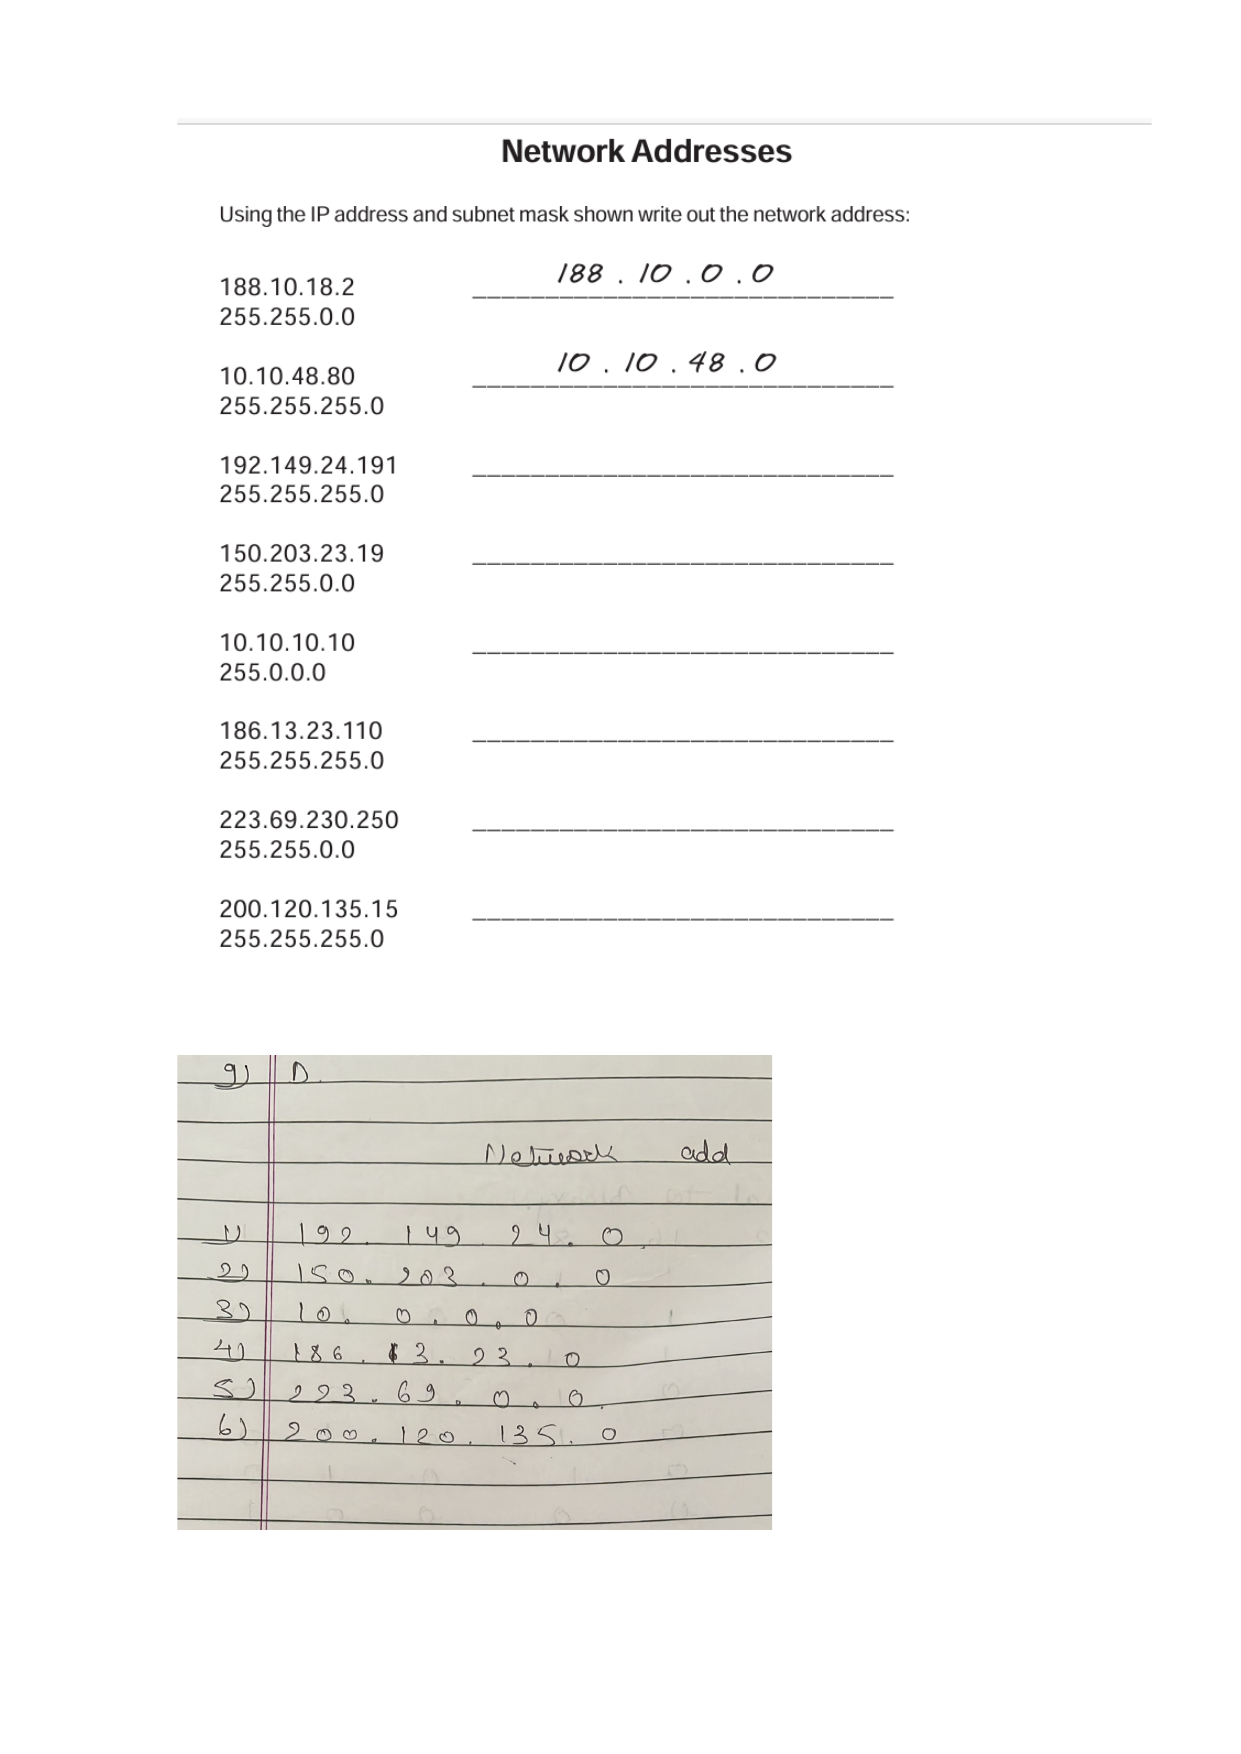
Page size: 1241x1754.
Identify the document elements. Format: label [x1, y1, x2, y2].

picture [177, 1055, 773, 1530]
picture [177, 118, 1152, 980]
